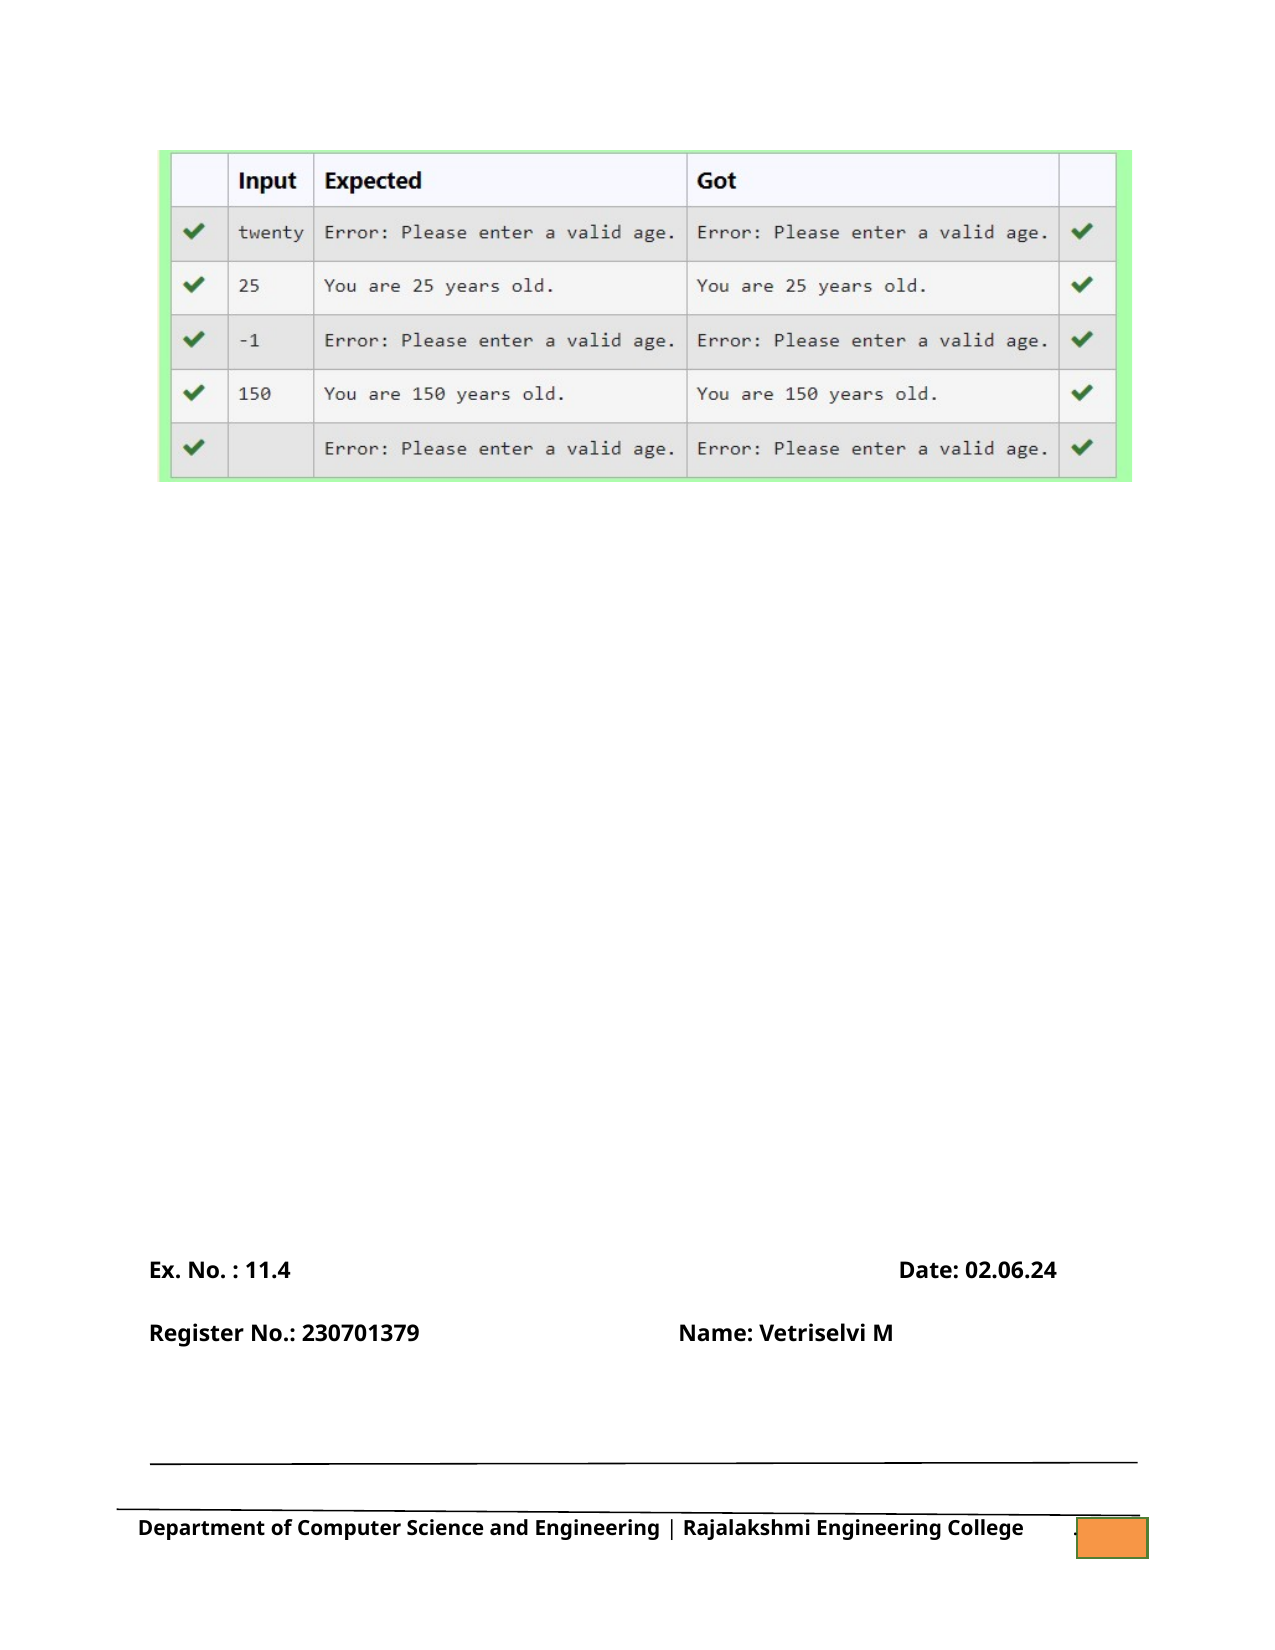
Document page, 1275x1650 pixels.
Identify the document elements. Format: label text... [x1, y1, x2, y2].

text Ex. No. : 11.4 Date: 02.06.24 [148, 1254, 1133, 1286]
text Register No.: 230701379 Name: Vetriselvi M [148, 1317, 1133, 1348]
picture [157, 150, 1133, 482]
